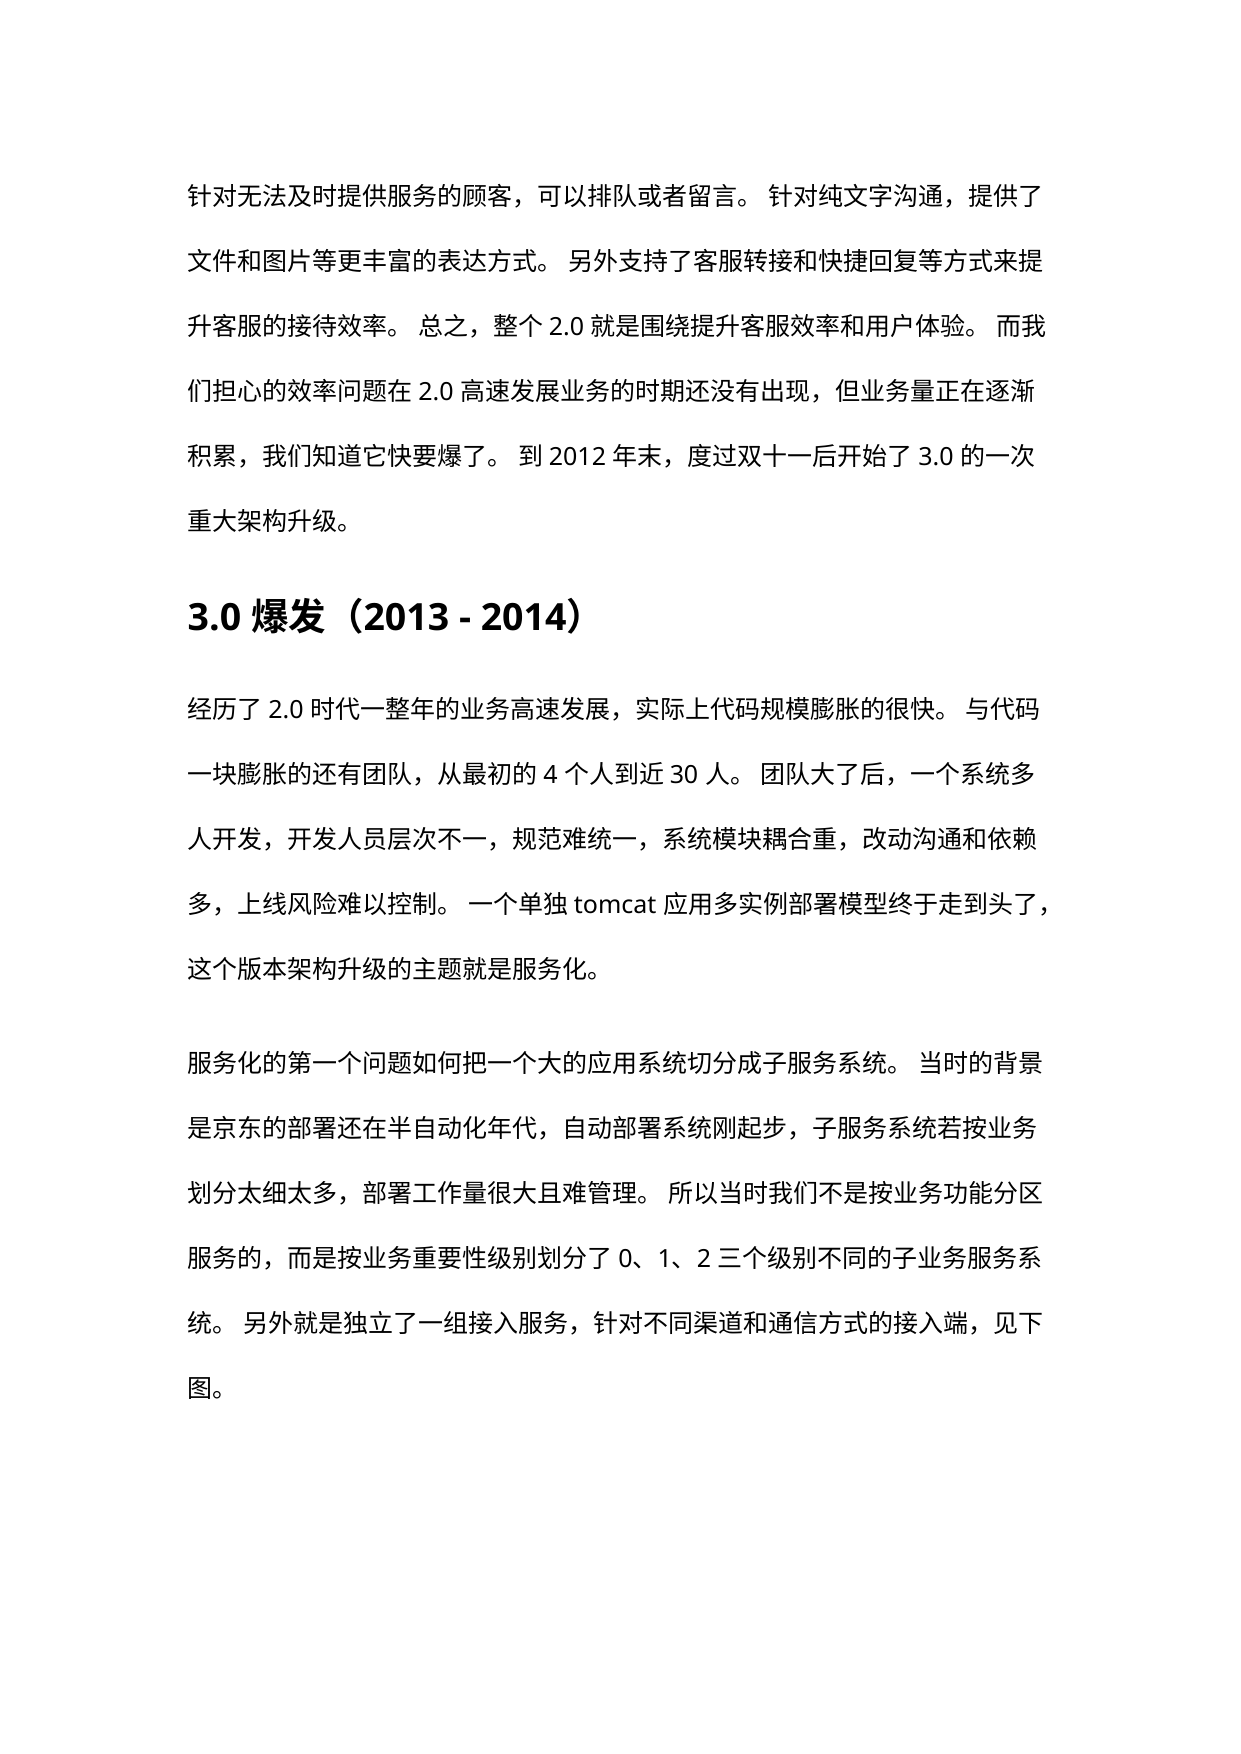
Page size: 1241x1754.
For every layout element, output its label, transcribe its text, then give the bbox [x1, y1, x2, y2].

text 针对无法及时提供服务的顾客，可以排队或者留言。 针对纯文字沟通，提供了文件和图片等更丰富的表达方式。 另外支持了客服转接和快捷回复等方式来提升客服的接待效率。 总之，整个 2.0 就是围绕提升客服效率和用户体验。 而我们担心的效率问题在 2.0 高速发展业务的时期还没有出现，但业务量正在逐渐积累，我们知道它快要爆了。 到 2012 年末，度过双十一后开始了 3.0 的一次重大架构升级。 [187, 162, 1053, 552]
text 3.0 爆发（2013 - 2014） [187, 581, 1053, 646]
text 服务化的第一个问题如何把一个大的应用系统切分成子服务系统。 当时的背景是京东的部署还在半自动化年代，自动部署系统刚起步，子服务系统若按业务划分太细太多，部署工作量很大且难管理。 所以当时我们不是按业务功能分区服务的，而是按业务重要性级别划分了 0、1、2 三个级别不同的子业务服务系统。 另外就是独立了一组接入服务，针对不同渠道和通信方式的接入端，见下图。 [187, 1029, 1053, 1419]
text 经历了 2.0 时代一整年的业务高速发展，实际上代码规模膨胀的很快。 与代码一块膨胀的还有团队，从最初的 4 个人到近 30 人。 团队大了后，一个系统多人开发，开发人员层次不一，规范难统一，系统模块耦合重，改动沟通和依赖多，上线风险难以控制。 一个单独 tomcat 应用多实例部署模型终于走到头了，这个版本架构升级的主题就是服务化。 [187, 675, 1053, 1000]
